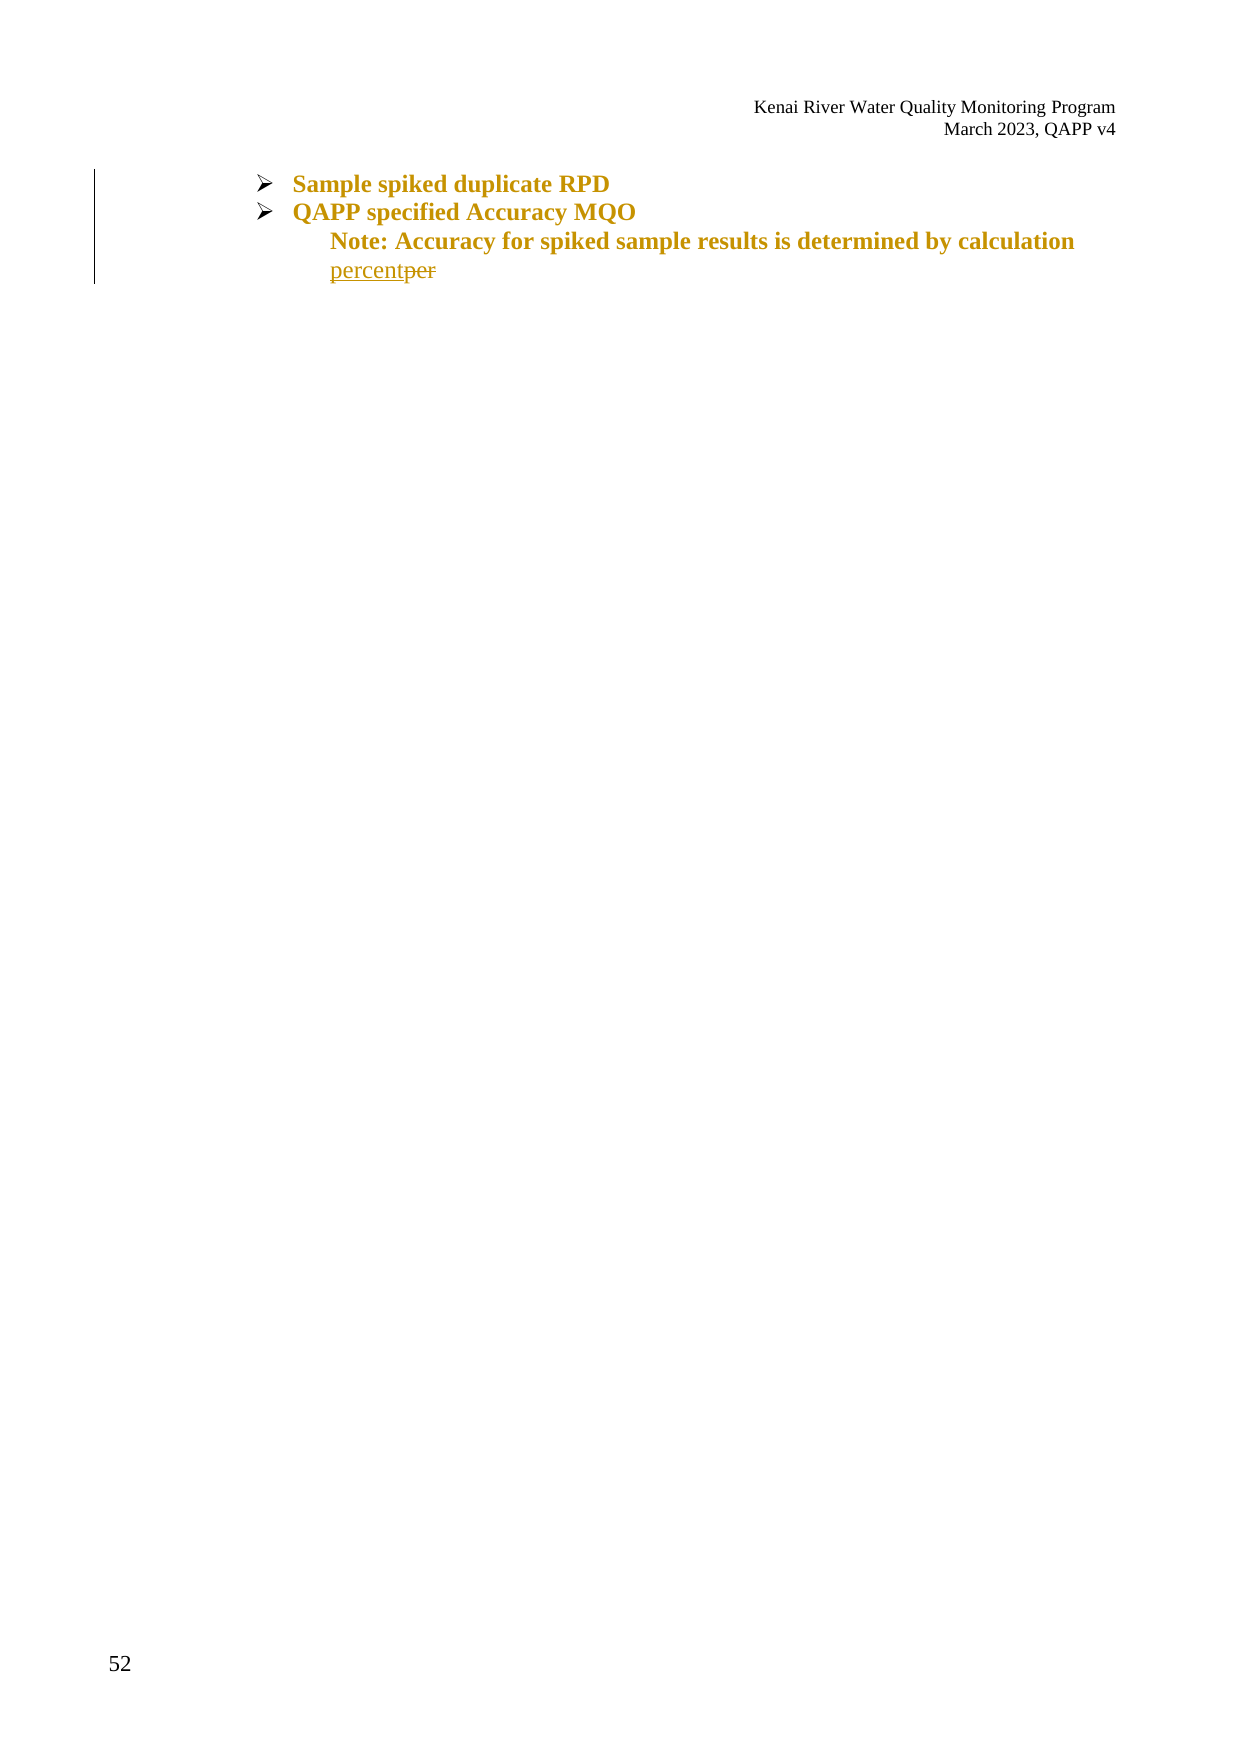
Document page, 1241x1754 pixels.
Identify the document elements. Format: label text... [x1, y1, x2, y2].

list Sample spiked duplicate RPD [255, 169, 1142, 197]
text Note: Accuracy for spiked sample results is determined by calculation [330, 226, 1142, 284]
list QAPP specified Accuracy MQO [255, 197, 1142, 226]
